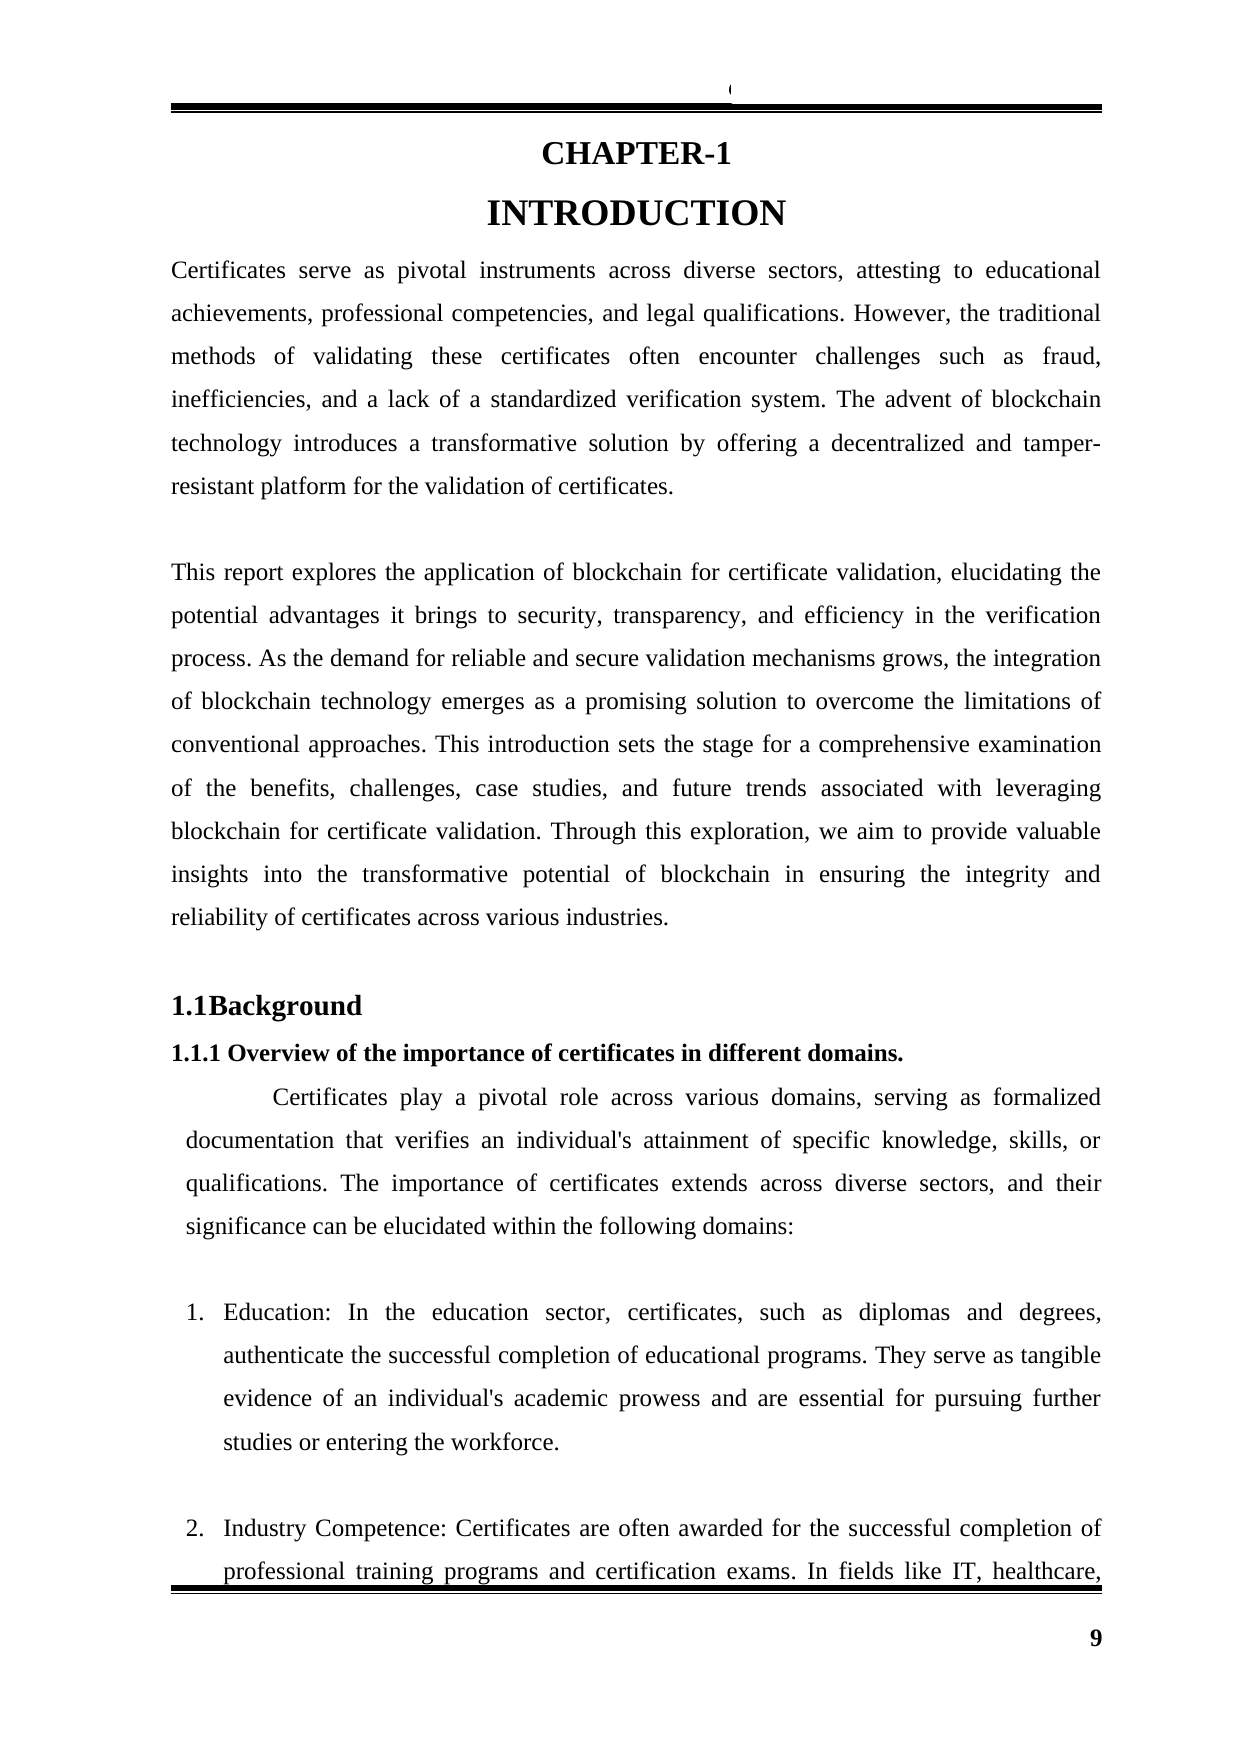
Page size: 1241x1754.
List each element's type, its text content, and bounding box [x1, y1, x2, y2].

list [186, 1513, 1102, 1585]
list Education: In the education sector, certificates, such as diplomas and degrees, authenticate the successful completion of educational programs. They serve as tangible evidence of an individual's academic prowess and are essential for pursuing further studies or entering the workforce. [186, 1297, 1102, 1455]
list Background [171, 988, 1102, 1022]
text Certificates play a pivotal role across various domains, serving as formalized documentation that verifies an individual's attainment of specific knowledge, skills, or qualifications. The importance of certificates extends across diverse sectors, and their significance can be elucidated within the following domains: [186, 1082, 1102, 1240]
text INTRODUCTION [171, 190, 1102, 233]
text CHAPTER-1 [171, 133, 1102, 171]
text 1.1.1 Overview of the importance of certificates in different domains. [171, 1038, 1102, 1067]
text This report explores the application of blockchain for certificate validation, elucidating the potential advantages it brings to security, transparency, and efficiency in the verification process. As the demand for reliable and secure validation mechanisms grows, the integration of blockchain technology emerges as a promising solution to overcome the limitations of conventional approaches. This introduction sets the stage for a comprehensive examination of the benefits, challenges, case studies, and future trends associated with leveraging blockchain for certificate validation. Through this exploration, we aim to provide valuable insights into the transformative potential of blockchain in ensuring the integrity and reliability of certificates across various industries. [171, 557, 1102, 931]
text Certificates serve as pivotal instruments across diverse sectors, attesting to educational achievements, professional competencies, and legal qualifications. However, the traditional methods of validating these certificates often encounter challenges such as fraud, inefficiencies, and a lack of a standardized verification system. The advent of blockchain technology introduces a transformative solution by offering a decentralized and tamper-resistant platform for the validation of certificates. [171, 255, 1102, 499]
